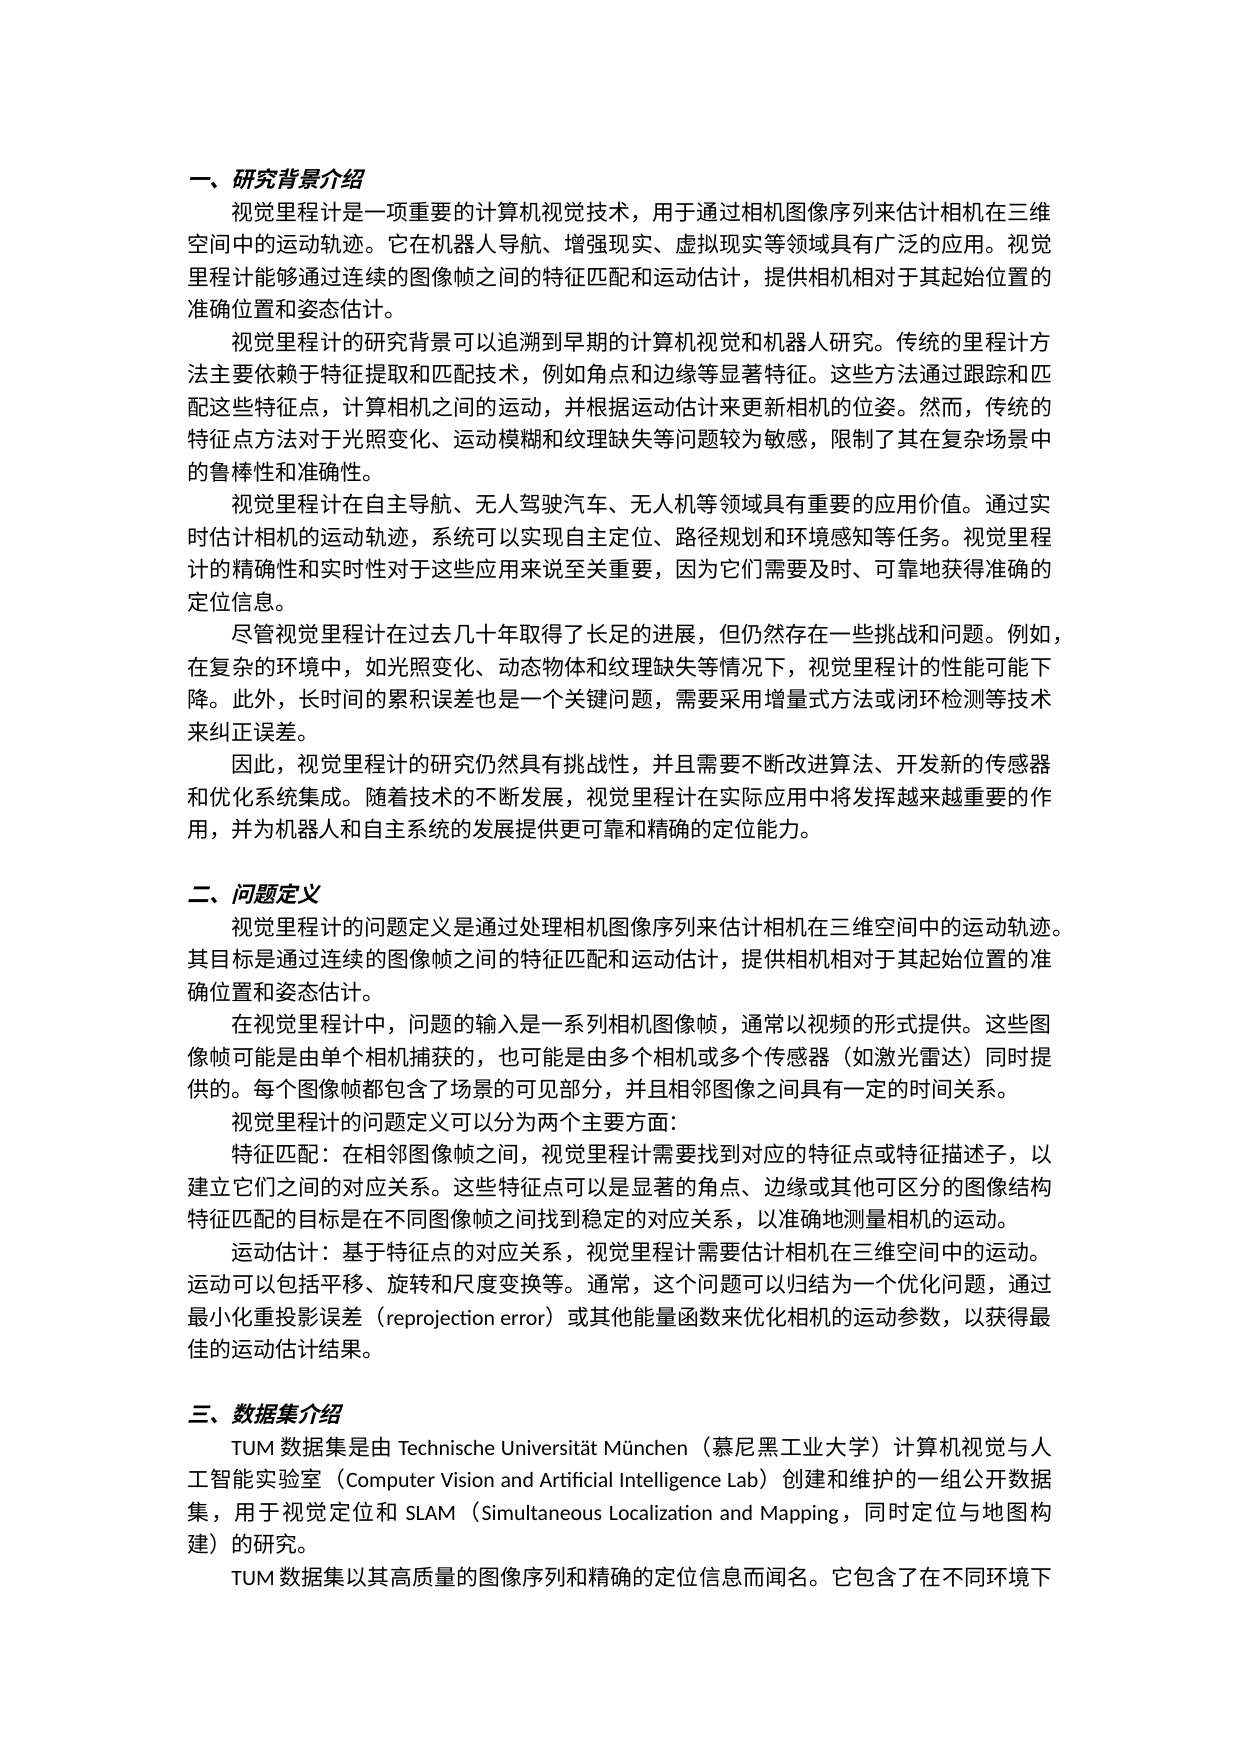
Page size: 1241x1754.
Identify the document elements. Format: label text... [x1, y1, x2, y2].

text 二、问题定义 [187, 877, 1053, 909]
text 视觉里程计在自主导航、无人驾驶汽车、无人机等领域具有重要的应用价值。通过实时估计相机的运动轨迹，系统可以实现自主定位、路径规划和环境感知等任务。视觉里程计的精确性和实时性对于这些应用来说至关重要，因为它们需要及时、可靠地获得准确的定位信息。 [187, 487, 1053, 617]
text 因此，视觉里程计的研究仍然具有挑战性，并且需要不断改进算法、开发新的传感器和优化系统集成。随着技术的不断发展，视觉里程计在实际应用中将发挥越来越重要的作用，并为机器人和自主系统的发展提供更可靠和精确的定位能力。 [187, 747, 1053, 844]
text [187, 1559, 1053, 1592]
text 特征匹配：在相邻图像帧之间，视觉里程计需要找到对应的特征点或特征描述子，以建立它们之间的对应关系。这些特征点可以是显著的角点、边缘或其他可区分的图像结构。特征匹配的目标是在不同图像帧之间找到稳定的对应关系，以准确地测量相机的运动。 [187, 1137, 1053, 1234]
text 尽管视觉里程计在过去几十年取得了长足的进展，但仍然存在一些挑战和问题。例如，在复杂的环境中，如光照变化、动态物体和纹理缺失等情况下，视觉里程计的性能可能下降。此外，长时间的累积误差也是一个关键问题，需要采用增量式方法或闭环检测等技术来纠正误差。 [187, 617, 1053, 747]
text 三、数据集介绍 [187, 1397, 1053, 1429]
text 运动估计：基于特征点的对应关系，视觉里程计需要估计相机在三维空间中的运动。运动可以包括平移、旋转和尺度变换等。通常，这个问题可以归结为一个优化问题，通过最小化重投影误差（reprojection error）或其他能量函数来优化相机的运动参数，以获得最佳的运动估计结果。 [187, 1234, 1053, 1364]
text 视觉里程计的研究背景可以追溯到早期的计算机视觉和机器人研究。传统的里程计方法主要依赖于特征提取和匹配技术，例如角点和边缘等显著特征。这些方法通过跟踪和匹配这些特征点，计算相机之间的运动，并根据运动估计来更新相机的位姿。然而，传统的特征点方法对于光照变化、运动模糊和纹理缺失等问题较为敏感，限制了其在复杂场景中的鲁棒性和准确性。 [187, 324, 1053, 487]
text 视觉里程计的问题定义可以分为两个主要方面： [187, 1104, 1053, 1137]
text 视觉里程计的问题定义是通过处理相机图像序列来估计相机在三维空间中的运动轨迹。其目标是通过连续的图像帧之间的特征匹配和运动估计，提供相机相对于其起始位置的准确位置和姿态估计。 [187, 909, 1053, 1007]
text 视觉里程计是一项重要的计算机视觉技术，用于通过相机图像序列来估计相机在三维空间中的运动轨迹。它在机器人导航、增强现实、虚拟现实等领域具有广泛的应用。视觉里程计能够通过连续的图像帧之间的特征匹配和运动估计，提供相机相对于其起始位置的准确位置和姿态估计。 [187, 194, 1053, 324]
text 一、研究背景介绍 [187, 162, 1053, 194]
text TUM数据集是由Technische Universität München（慕尼黑工业大学）计算机视觉与人工智能实验室（Computer Vision and Artificial Intelligence Lab）创建和维护的一组公开数据集，用于视觉定位和SLAM（Simultaneous Localization and Mapping，同时定位与地图构建）的研究。 [187, 1429, 1053, 1559]
text 在视觉里程计中，问题的输入是一系列相机图像帧，通常以视频的形式提供。这些图像帧可能是由单个相机捕获的，也可能是由多个相机或多个传感器（如激光雷达）同时提供的。每个图像帧都包含了场景的可见部分，并且相邻图像之间具有一定的时间关系。 [187, 1007, 1053, 1104]
